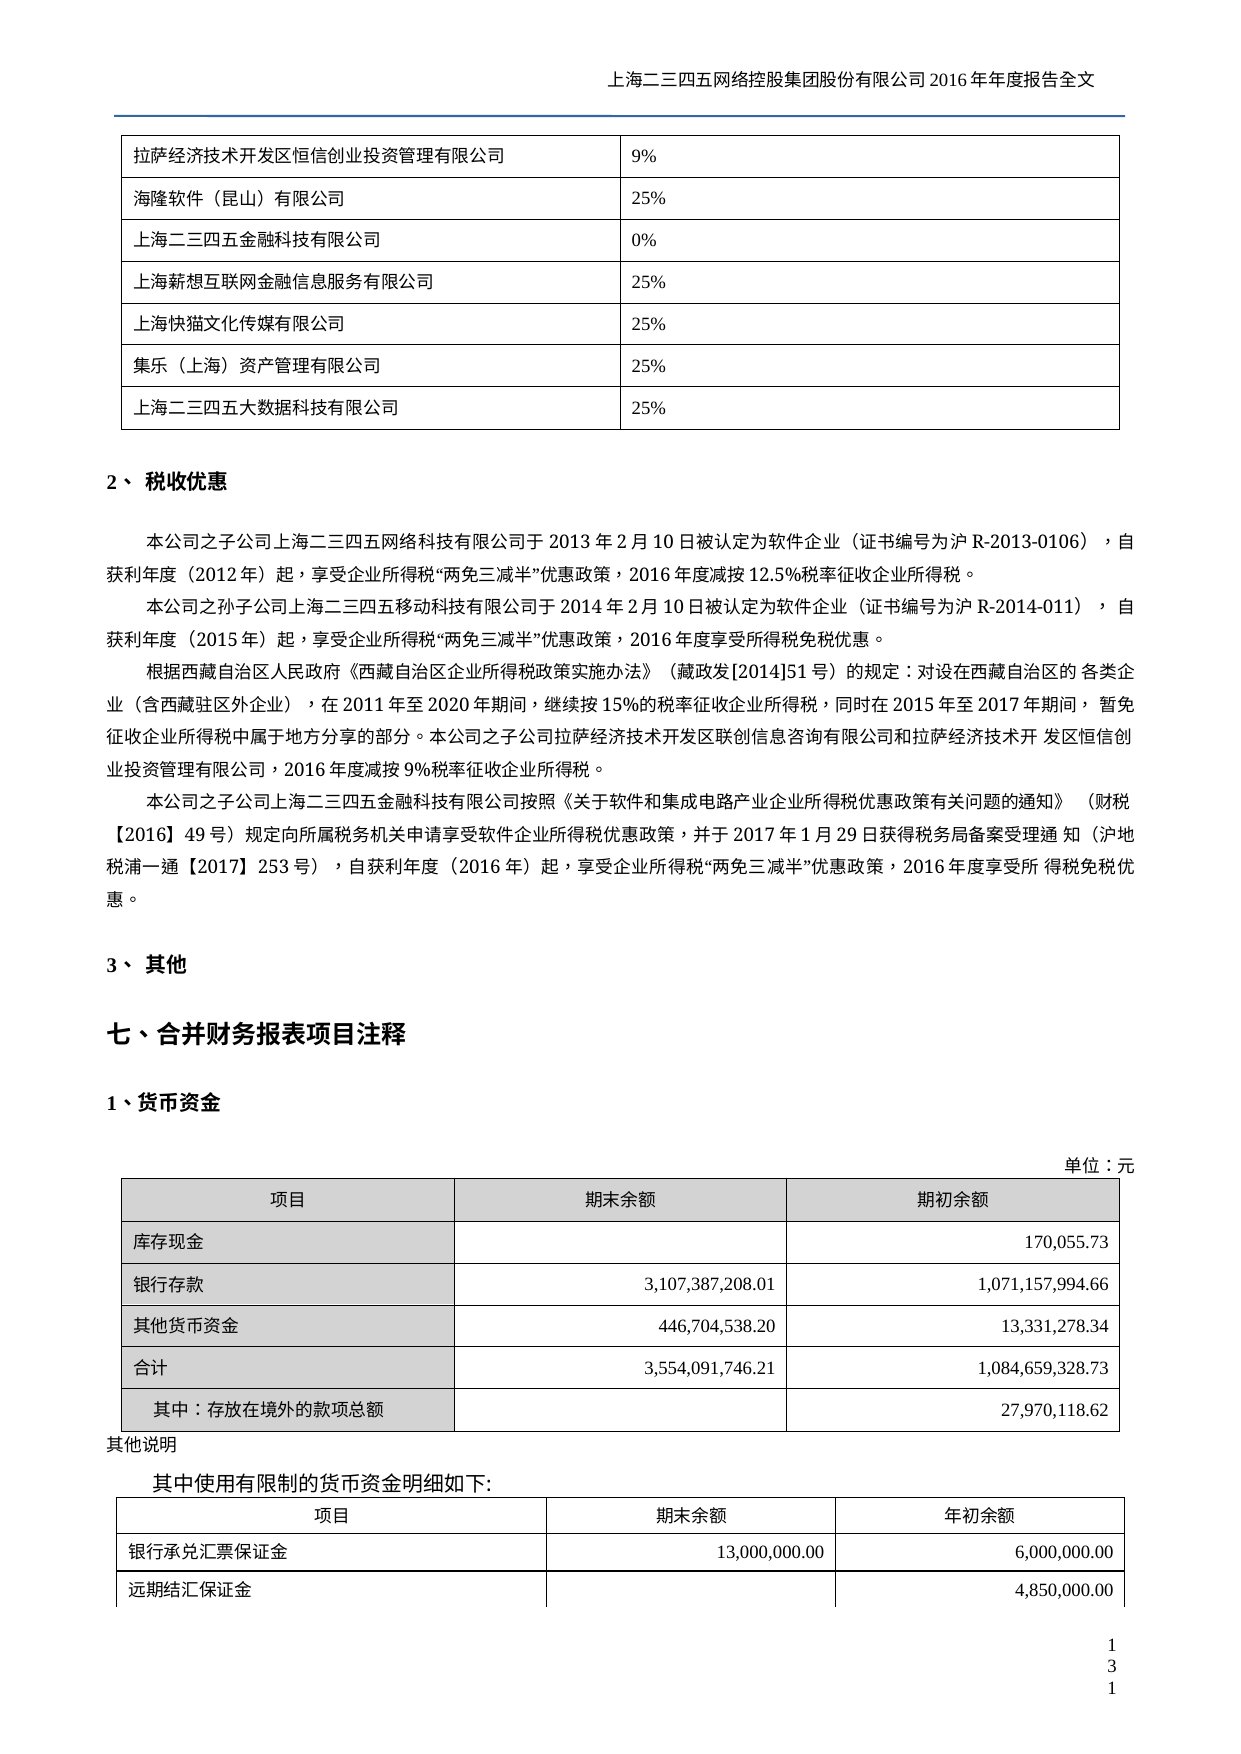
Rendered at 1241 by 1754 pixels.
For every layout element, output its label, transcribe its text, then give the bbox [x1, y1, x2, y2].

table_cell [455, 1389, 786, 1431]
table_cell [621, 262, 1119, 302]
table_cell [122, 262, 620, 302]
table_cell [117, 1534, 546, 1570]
text 根据西藏自治区人民政府《西藏自治区企业所得税政策实施办法》（藏政发[2014]51号）的规定：对设在西藏自治区的 各类企业（含西藏驻区外企业），在2011年至2020年期间，继续按15%的税率征收企业所得税，同时在2015年至2017年期间， 暂免征收企业所得税中属于地方分享的部分。本公司之子公司拉萨经济技术开发区联创信息咨询有限公司和拉萨经济技术开 发区恒信创业投资管理有限公司，2016年度减按9%税率征收企业所得税。 [106, 653, 1135, 783]
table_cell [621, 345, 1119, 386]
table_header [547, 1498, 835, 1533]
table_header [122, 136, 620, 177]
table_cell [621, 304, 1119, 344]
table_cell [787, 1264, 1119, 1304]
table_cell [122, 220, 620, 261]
text 3、 其他 [106, 951, 1135, 979]
text 七、合并财务报表项目注释 [106, 1016, 1135, 1051]
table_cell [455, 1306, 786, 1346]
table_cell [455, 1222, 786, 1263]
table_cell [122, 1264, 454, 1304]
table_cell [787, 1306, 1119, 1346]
text 本公司之孙子公司上海二三四五移动科技有限公司于2014年2月10日被认定为软件企业（证书编号为沪R-2014-011）， 自获利年度（2015年）起，享受企业所得税“两免三减半”优惠政策，2016年度享受所得税免税优惠。 [106, 588, 1135, 653]
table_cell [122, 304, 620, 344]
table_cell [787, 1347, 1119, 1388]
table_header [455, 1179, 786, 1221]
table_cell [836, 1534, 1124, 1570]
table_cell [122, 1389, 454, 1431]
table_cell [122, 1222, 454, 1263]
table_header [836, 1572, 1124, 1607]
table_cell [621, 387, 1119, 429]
text 2、 税收优惠 [106, 467, 1135, 496]
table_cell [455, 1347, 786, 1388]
text 其中使用有限制的货币资金明细如下: [106, 1469, 1135, 1497]
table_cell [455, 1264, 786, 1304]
text 其他说明 [106, 1432, 1135, 1456]
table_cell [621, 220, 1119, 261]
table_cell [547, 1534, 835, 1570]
text 单位：元 [106, 1154, 1135, 1178]
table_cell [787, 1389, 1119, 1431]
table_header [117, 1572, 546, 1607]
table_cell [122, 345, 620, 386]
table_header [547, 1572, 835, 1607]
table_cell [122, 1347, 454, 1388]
text 本公司之子公司上海二三四五金融科技有限公司按照《关于软件和集成电路产业企业所得税优惠政策有关问题的通知》 （财税【2016】49号）规定向所属税务机关申请享受软件企业所得税优惠政策，并于2017年1月29日获得税务局备案受理通 知（沪地税浦一通【2017】253号），自获利年度（2016年）起，享受企业所得税“两免三减半”优惠政策，2016年度享受所 得税免税优惠。 [106, 783, 1135, 913]
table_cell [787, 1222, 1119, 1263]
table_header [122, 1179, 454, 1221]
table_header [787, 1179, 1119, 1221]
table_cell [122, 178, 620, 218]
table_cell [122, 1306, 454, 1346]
text 1、货币资金 [106, 1088, 1135, 1116]
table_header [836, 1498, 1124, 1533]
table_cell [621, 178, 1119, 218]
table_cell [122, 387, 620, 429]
text 本公司之子公司上海二三四五网络科技有限公司于2013年2月10日被认定为软件企业（证书编号为沪R-2013-0106），自 获利年度（2012年）起，享受企业所得税“两免三减半”优惠政策，2016年度减按12.5%税率征收企业所得税。 [106, 523, 1135, 588]
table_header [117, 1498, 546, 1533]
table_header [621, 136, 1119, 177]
